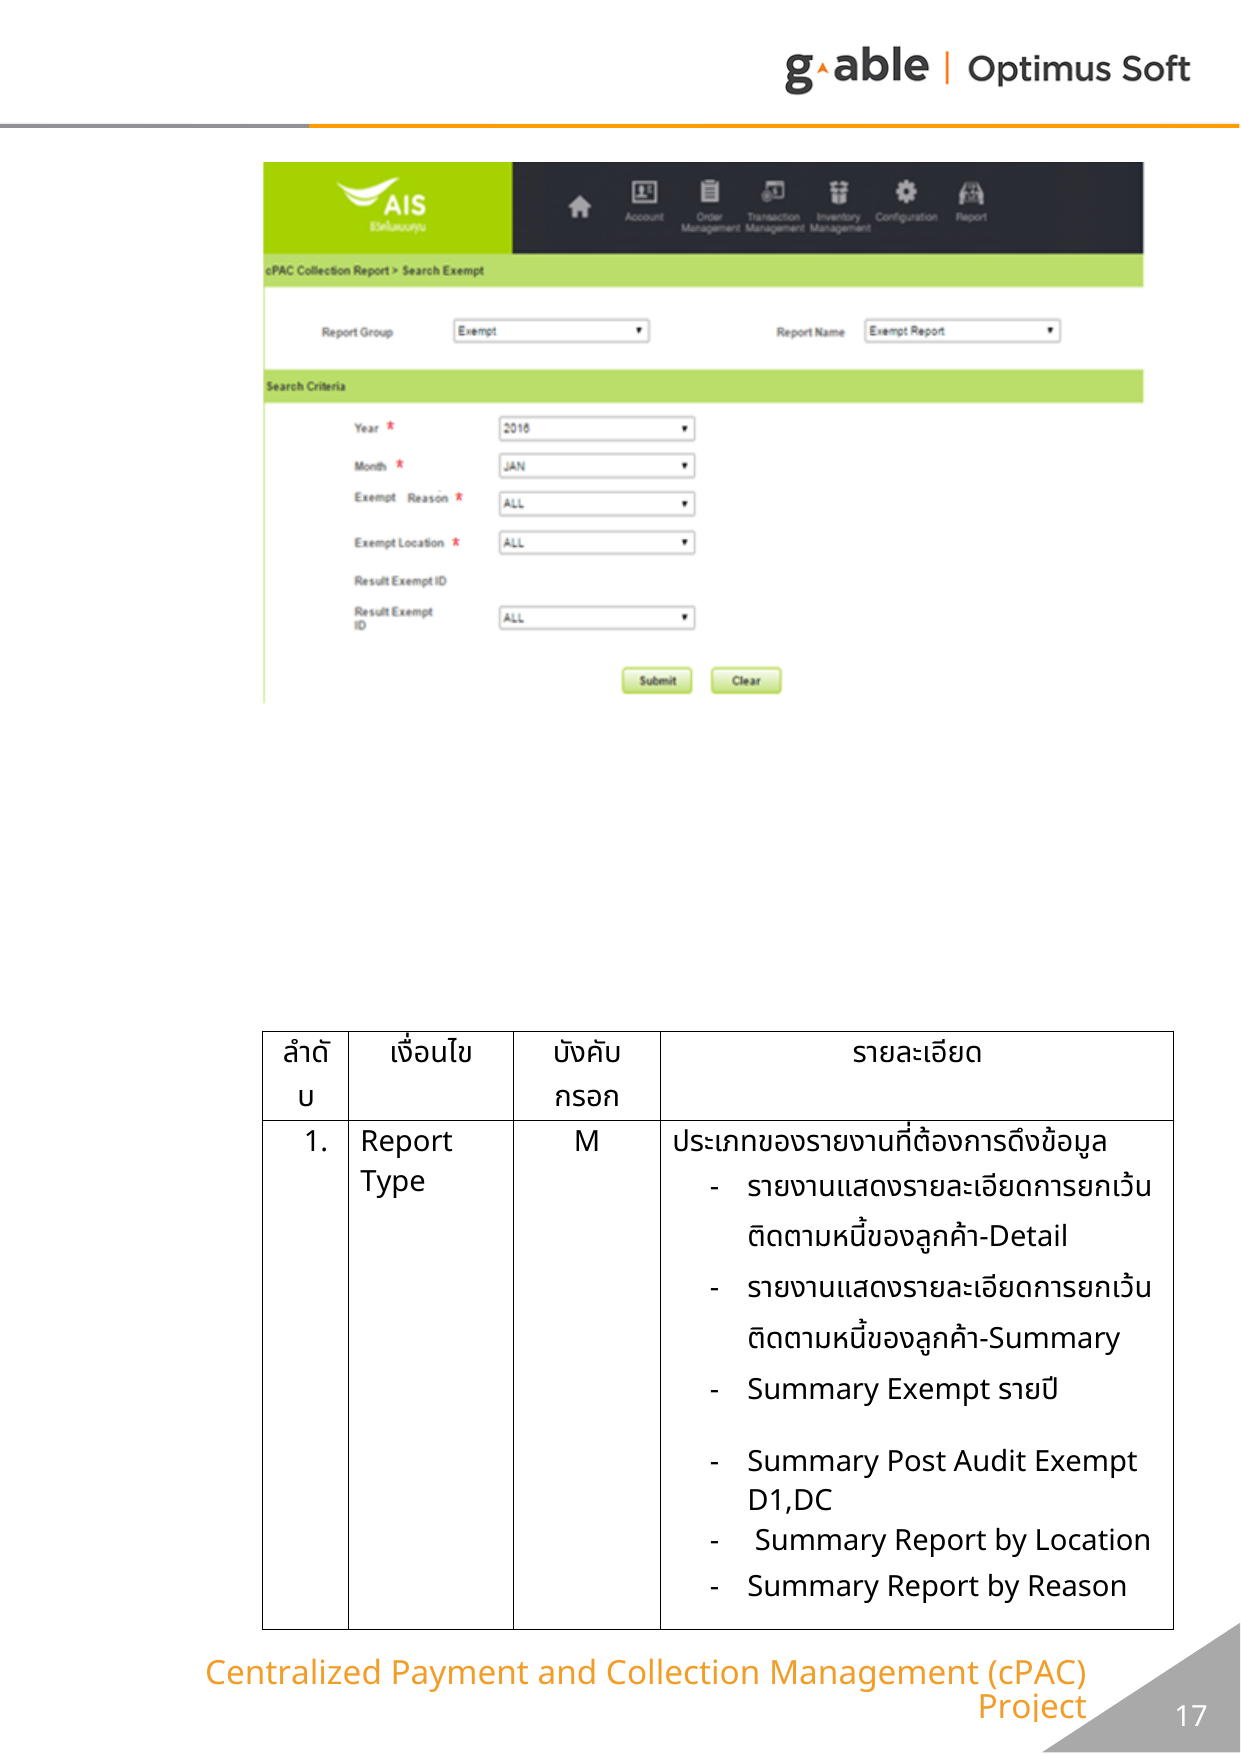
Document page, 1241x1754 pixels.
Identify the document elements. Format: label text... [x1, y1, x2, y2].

picture [262, 162, 1148, 718]
table_cell Report Type [349, 1121, 513, 1629]
table_header เงื่อนไข [349, 1032, 513, 1120]
table_header บังคับกรอก [514, 1032, 660, 1120]
table_header รายละเอียด [661, 1032, 1173, 1120]
table_cell [263, 1121, 348, 1629]
table_cell M [514, 1121, 660, 1629]
picture [0, 0, 1240, 128]
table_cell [661, 1121, 1173, 1629]
table_header ลำดับ [263, 1032, 348, 1120]
